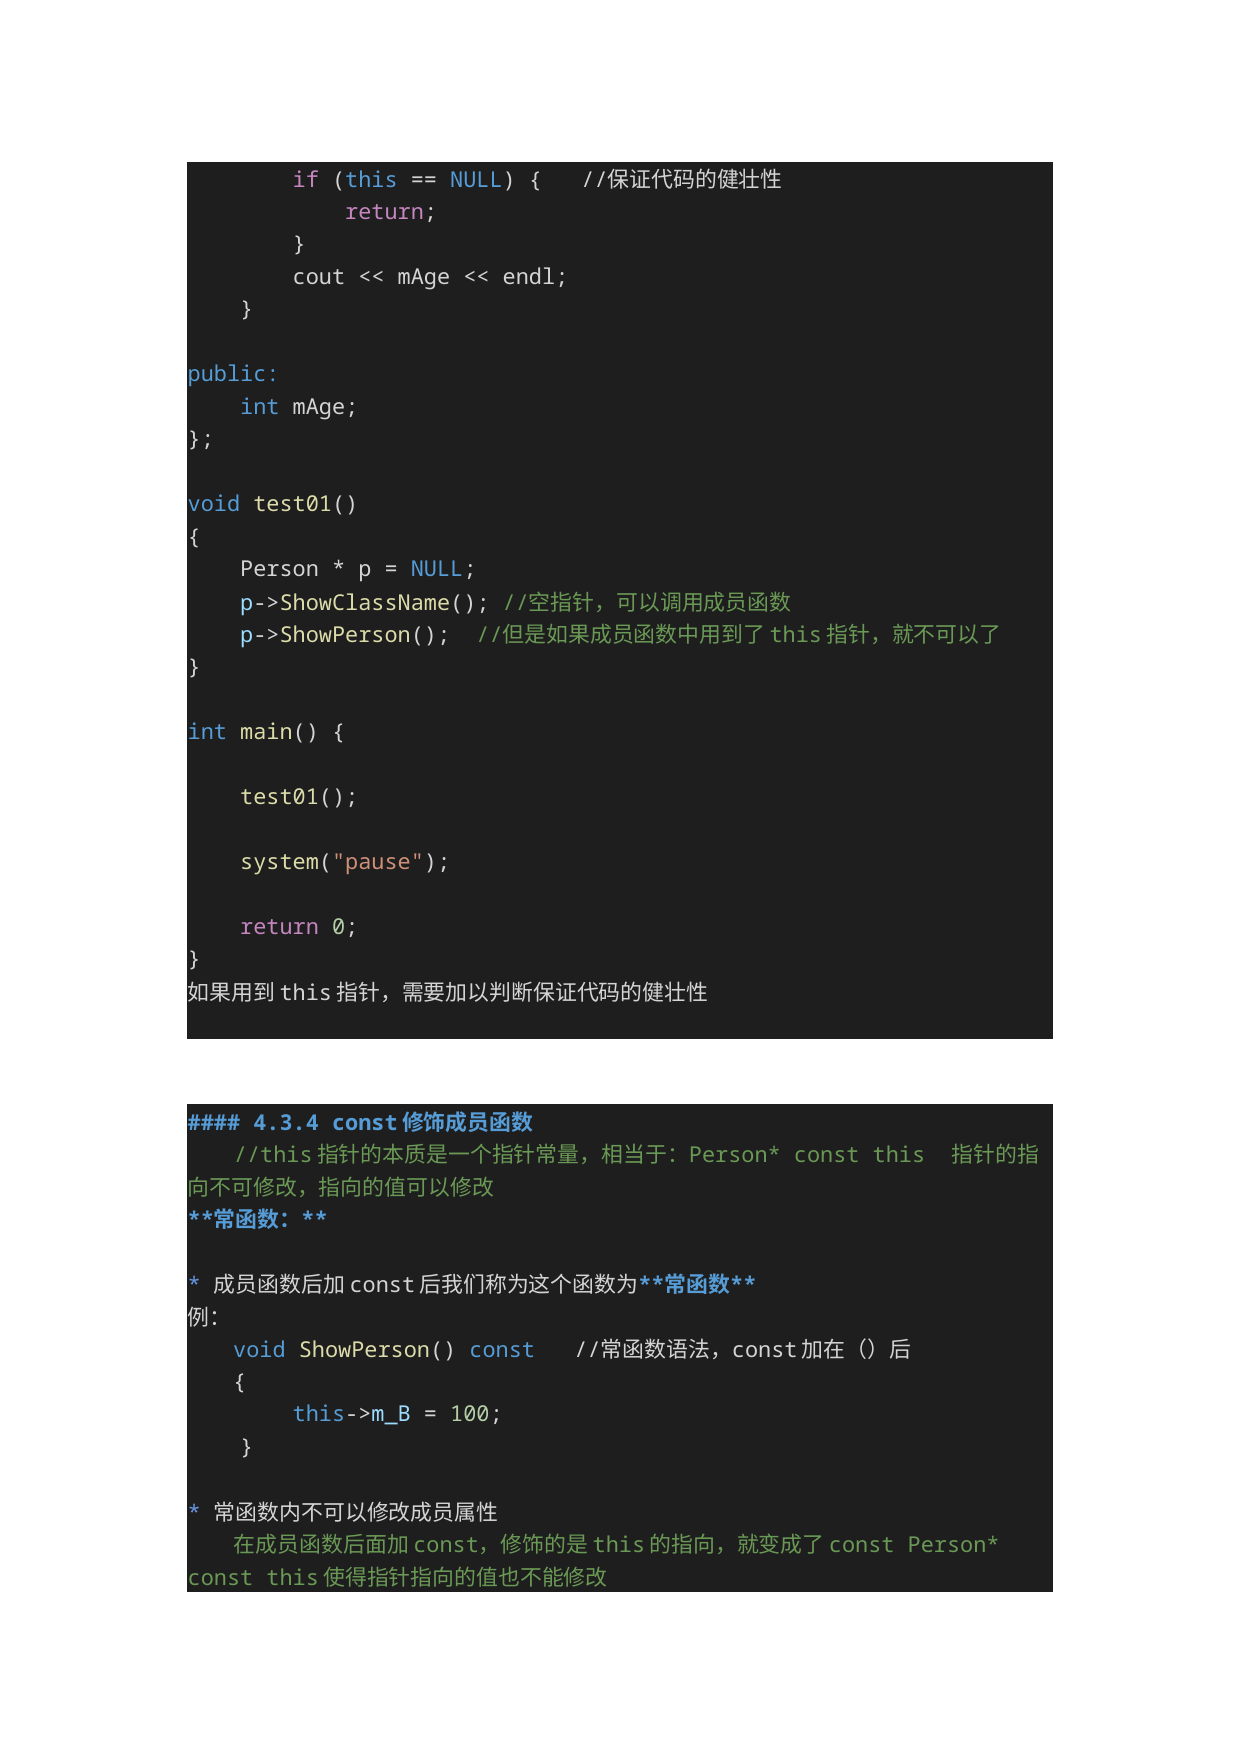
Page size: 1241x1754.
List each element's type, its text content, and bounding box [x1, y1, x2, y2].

text **常函数：** [187, 1202, 1053, 1234]
text this->m_B = 100; [187, 1397, 1053, 1429]
text 如果用到this指针，需要加以判断保证代码的健壮性 [187, 974, 1053, 1007]
text } [187, 942, 1053, 974]
text }; [187, 422, 1053, 454]
text { [187, 1364, 1053, 1397]
text int main() { [187, 714, 1053, 747]
text void test01() [187, 487, 1053, 519]
text cout << mAge << endl; [187, 259, 1053, 292]
text system("pause"); [187, 844, 1053, 877]
text return 0; [187, 909, 1053, 942]
text public: [187, 357, 1053, 389]
text } [187, 649, 1053, 682]
text if (this == NULL) { //保证代码的健壮性 [187, 162, 1053, 194]
text Person * p = NULL; [187, 552, 1053, 584]
text return; [187, 194, 1053, 227]
text //this指针的本质是一个指针常量，相当于：Person* const this 指针的指向不可修改，指向的值可以修改 [187, 1137, 1053, 1202]
text * 成员函数后加const后我们称为这个函数为**常函数** [187, 1267, 1053, 1299]
text } [187, 1429, 1053, 1462]
text test01(); [187, 779, 1053, 812]
text p->ShowClassName(); //空指针，可以调用成员函数 [187, 584, 1053, 617]
text } [187, 227, 1053, 259]
text #### 4.3.4 const修饰成员函数 [187, 1104, 1053, 1137]
text p->ShowPerson(); //但是如果成员函数中用到了this指针，就不可以了 [187, 617, 1053, 649]
text * 常函数内不可以修改成员属性 [187, 1494, 1053, 1527]
text 例： [187, 1299, 1053, 1332]
text 在成员函数后面加const，修饰的是this的指向，就变成了const Person* const this使得指针指向的值也不能修改 [187, 1527, 1053, 1592]
text { [187, 519, 1053, 552]
text } [187, 292, 1053, 324]
text int mAge; [187, 389, 1053, 422]
text void ShowPerson() const //常函数语法，const加在（）后 [187, 1332, 1053, 1364]
